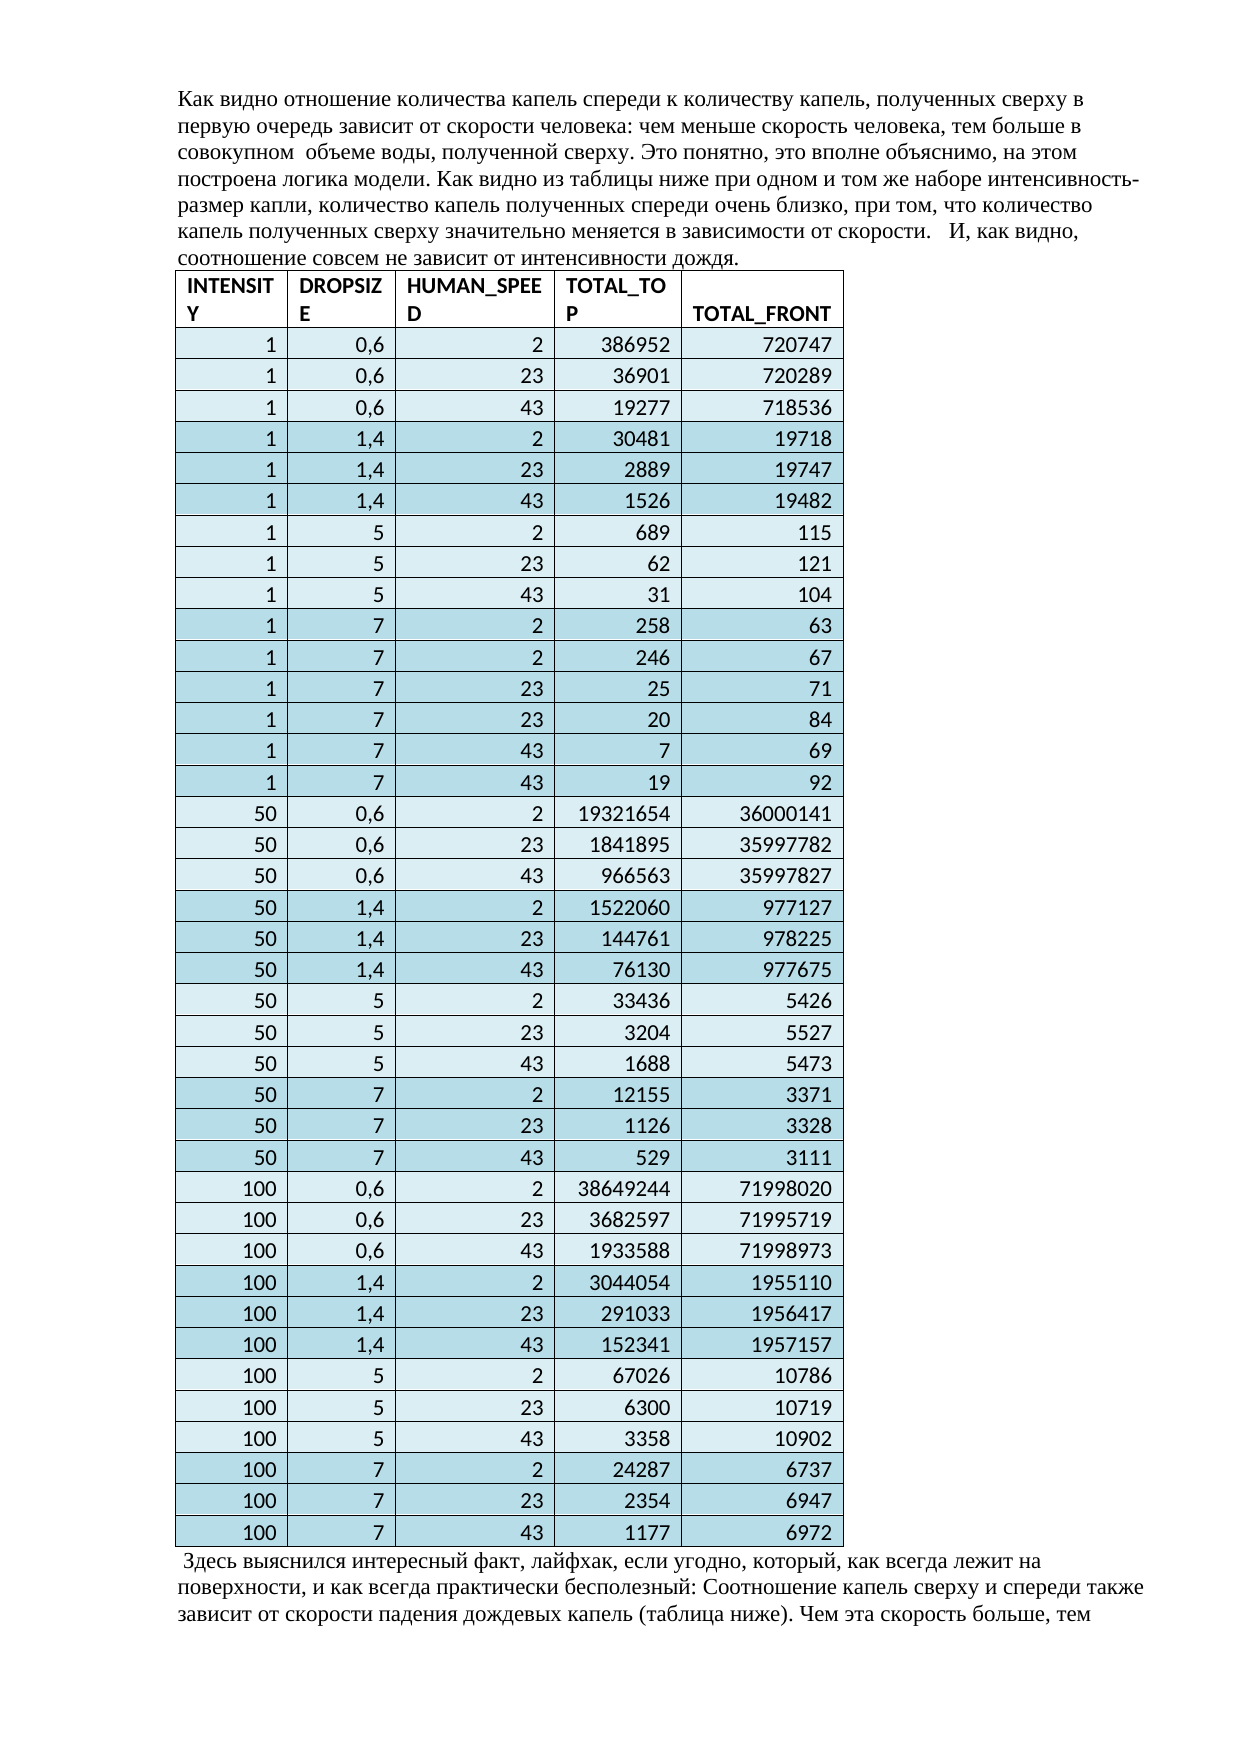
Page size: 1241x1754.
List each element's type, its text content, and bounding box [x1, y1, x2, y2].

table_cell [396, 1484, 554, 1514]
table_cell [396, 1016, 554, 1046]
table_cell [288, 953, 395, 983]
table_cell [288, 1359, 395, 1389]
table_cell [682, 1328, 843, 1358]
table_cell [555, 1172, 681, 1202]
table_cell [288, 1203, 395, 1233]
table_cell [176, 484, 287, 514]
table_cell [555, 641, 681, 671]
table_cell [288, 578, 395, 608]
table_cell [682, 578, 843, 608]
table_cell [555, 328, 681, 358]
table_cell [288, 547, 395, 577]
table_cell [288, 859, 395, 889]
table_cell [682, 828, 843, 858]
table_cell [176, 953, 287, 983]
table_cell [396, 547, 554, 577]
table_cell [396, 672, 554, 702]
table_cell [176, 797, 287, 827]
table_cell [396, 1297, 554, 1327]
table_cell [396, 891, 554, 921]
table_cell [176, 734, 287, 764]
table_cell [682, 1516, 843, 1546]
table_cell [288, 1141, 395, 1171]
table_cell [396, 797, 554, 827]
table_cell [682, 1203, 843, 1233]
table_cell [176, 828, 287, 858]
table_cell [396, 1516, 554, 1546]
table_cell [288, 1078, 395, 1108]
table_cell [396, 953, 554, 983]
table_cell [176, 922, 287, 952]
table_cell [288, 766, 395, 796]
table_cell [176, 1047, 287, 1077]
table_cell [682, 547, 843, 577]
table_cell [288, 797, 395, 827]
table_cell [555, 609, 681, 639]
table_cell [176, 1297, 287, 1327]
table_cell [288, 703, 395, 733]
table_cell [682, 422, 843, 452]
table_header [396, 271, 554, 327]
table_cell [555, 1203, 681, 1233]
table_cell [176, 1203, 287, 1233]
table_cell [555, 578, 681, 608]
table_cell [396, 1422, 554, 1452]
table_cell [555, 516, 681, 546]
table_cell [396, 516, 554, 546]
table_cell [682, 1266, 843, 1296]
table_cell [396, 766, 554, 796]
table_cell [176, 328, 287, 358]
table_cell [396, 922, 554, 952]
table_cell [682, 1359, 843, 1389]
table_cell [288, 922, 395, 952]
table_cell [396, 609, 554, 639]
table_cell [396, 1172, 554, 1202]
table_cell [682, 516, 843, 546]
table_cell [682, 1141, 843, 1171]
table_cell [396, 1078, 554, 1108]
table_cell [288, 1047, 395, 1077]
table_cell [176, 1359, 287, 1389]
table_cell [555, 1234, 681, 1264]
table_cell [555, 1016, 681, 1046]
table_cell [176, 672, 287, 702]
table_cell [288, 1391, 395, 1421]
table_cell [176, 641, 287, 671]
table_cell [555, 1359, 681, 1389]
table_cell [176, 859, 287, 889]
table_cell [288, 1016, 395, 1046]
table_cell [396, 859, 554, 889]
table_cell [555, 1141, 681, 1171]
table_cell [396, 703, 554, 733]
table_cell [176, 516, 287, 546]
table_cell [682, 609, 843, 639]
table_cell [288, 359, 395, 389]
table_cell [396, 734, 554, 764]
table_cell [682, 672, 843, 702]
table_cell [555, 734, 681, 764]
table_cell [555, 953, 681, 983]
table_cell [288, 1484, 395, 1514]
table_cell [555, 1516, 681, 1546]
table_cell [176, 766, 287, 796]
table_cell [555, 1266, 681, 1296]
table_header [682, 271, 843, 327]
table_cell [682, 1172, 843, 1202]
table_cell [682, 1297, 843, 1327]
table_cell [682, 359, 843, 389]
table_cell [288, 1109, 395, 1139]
text Как видно отношение количества капель спереди к количеству капель, полученных сверху в первую очередь зависит от скорости человека: чем меньше скорость человека, тем больше в совокупном объеме воды, полученной сверху. Это понятно, это вполне объяснимо, на этом построена логика модели. Как видно из таблицы ниже при одном и том же наборе интенсивность-размер капли, количество капель полученных спереди очень близко, при том, что количество капель полученных сверху значительно меняется в зависимости от скорости. И, как видно, соотношение совсем не зависит от интенсивности дождя. [177, 86, 1152, 270]
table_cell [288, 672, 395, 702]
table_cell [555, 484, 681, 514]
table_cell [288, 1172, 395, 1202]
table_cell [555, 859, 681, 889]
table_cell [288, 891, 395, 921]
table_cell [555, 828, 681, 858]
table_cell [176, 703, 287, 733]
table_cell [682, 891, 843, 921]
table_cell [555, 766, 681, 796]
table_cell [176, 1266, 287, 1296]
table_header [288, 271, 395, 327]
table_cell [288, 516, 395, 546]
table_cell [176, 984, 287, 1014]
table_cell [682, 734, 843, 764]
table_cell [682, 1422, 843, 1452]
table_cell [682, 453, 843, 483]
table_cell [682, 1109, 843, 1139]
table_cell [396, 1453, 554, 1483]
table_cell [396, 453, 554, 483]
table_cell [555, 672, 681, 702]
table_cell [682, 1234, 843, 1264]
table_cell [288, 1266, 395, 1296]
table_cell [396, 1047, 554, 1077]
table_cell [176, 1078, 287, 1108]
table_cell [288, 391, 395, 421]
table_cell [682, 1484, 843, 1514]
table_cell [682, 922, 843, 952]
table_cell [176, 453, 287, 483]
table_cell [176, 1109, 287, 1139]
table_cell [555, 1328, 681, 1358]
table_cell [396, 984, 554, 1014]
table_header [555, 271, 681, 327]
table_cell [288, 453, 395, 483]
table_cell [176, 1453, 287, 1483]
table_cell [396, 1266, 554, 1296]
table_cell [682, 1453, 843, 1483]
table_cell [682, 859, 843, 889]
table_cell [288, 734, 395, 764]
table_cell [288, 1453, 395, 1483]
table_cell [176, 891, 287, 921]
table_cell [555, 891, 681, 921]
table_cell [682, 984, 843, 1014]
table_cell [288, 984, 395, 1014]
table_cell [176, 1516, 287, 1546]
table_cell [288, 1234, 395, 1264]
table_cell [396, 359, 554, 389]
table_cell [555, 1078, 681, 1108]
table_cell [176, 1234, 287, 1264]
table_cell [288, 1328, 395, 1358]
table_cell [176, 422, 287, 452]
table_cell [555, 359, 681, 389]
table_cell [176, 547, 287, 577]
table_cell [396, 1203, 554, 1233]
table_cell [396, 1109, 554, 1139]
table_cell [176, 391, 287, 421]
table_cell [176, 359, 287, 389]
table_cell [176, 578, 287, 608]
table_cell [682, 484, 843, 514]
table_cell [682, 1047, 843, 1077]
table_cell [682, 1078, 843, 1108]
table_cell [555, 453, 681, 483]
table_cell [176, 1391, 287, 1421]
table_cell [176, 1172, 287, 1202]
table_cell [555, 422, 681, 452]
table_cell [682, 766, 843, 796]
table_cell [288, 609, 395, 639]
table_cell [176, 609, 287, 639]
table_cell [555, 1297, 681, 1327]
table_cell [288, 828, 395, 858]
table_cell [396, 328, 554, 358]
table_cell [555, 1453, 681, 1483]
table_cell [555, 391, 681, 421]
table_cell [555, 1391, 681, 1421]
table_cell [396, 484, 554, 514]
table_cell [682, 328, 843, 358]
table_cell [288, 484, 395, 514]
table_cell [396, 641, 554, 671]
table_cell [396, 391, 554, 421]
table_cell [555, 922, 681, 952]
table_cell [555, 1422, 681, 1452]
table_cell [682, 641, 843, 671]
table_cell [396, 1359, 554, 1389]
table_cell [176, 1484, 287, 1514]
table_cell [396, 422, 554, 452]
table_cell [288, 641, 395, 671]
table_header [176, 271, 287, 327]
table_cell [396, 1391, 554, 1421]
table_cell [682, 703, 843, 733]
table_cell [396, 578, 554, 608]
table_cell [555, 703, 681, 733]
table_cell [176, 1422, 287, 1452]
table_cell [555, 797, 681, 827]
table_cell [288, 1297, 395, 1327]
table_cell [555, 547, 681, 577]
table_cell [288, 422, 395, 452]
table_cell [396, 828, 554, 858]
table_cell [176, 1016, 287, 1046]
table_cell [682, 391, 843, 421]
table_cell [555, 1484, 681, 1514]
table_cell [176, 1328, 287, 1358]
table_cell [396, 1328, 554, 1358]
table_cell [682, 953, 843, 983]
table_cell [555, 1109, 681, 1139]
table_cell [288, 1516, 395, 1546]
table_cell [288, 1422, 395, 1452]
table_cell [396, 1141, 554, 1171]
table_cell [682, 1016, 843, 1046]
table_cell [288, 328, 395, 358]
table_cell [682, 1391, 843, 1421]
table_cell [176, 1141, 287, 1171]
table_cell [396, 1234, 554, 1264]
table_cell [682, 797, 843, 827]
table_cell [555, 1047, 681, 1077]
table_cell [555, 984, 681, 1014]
